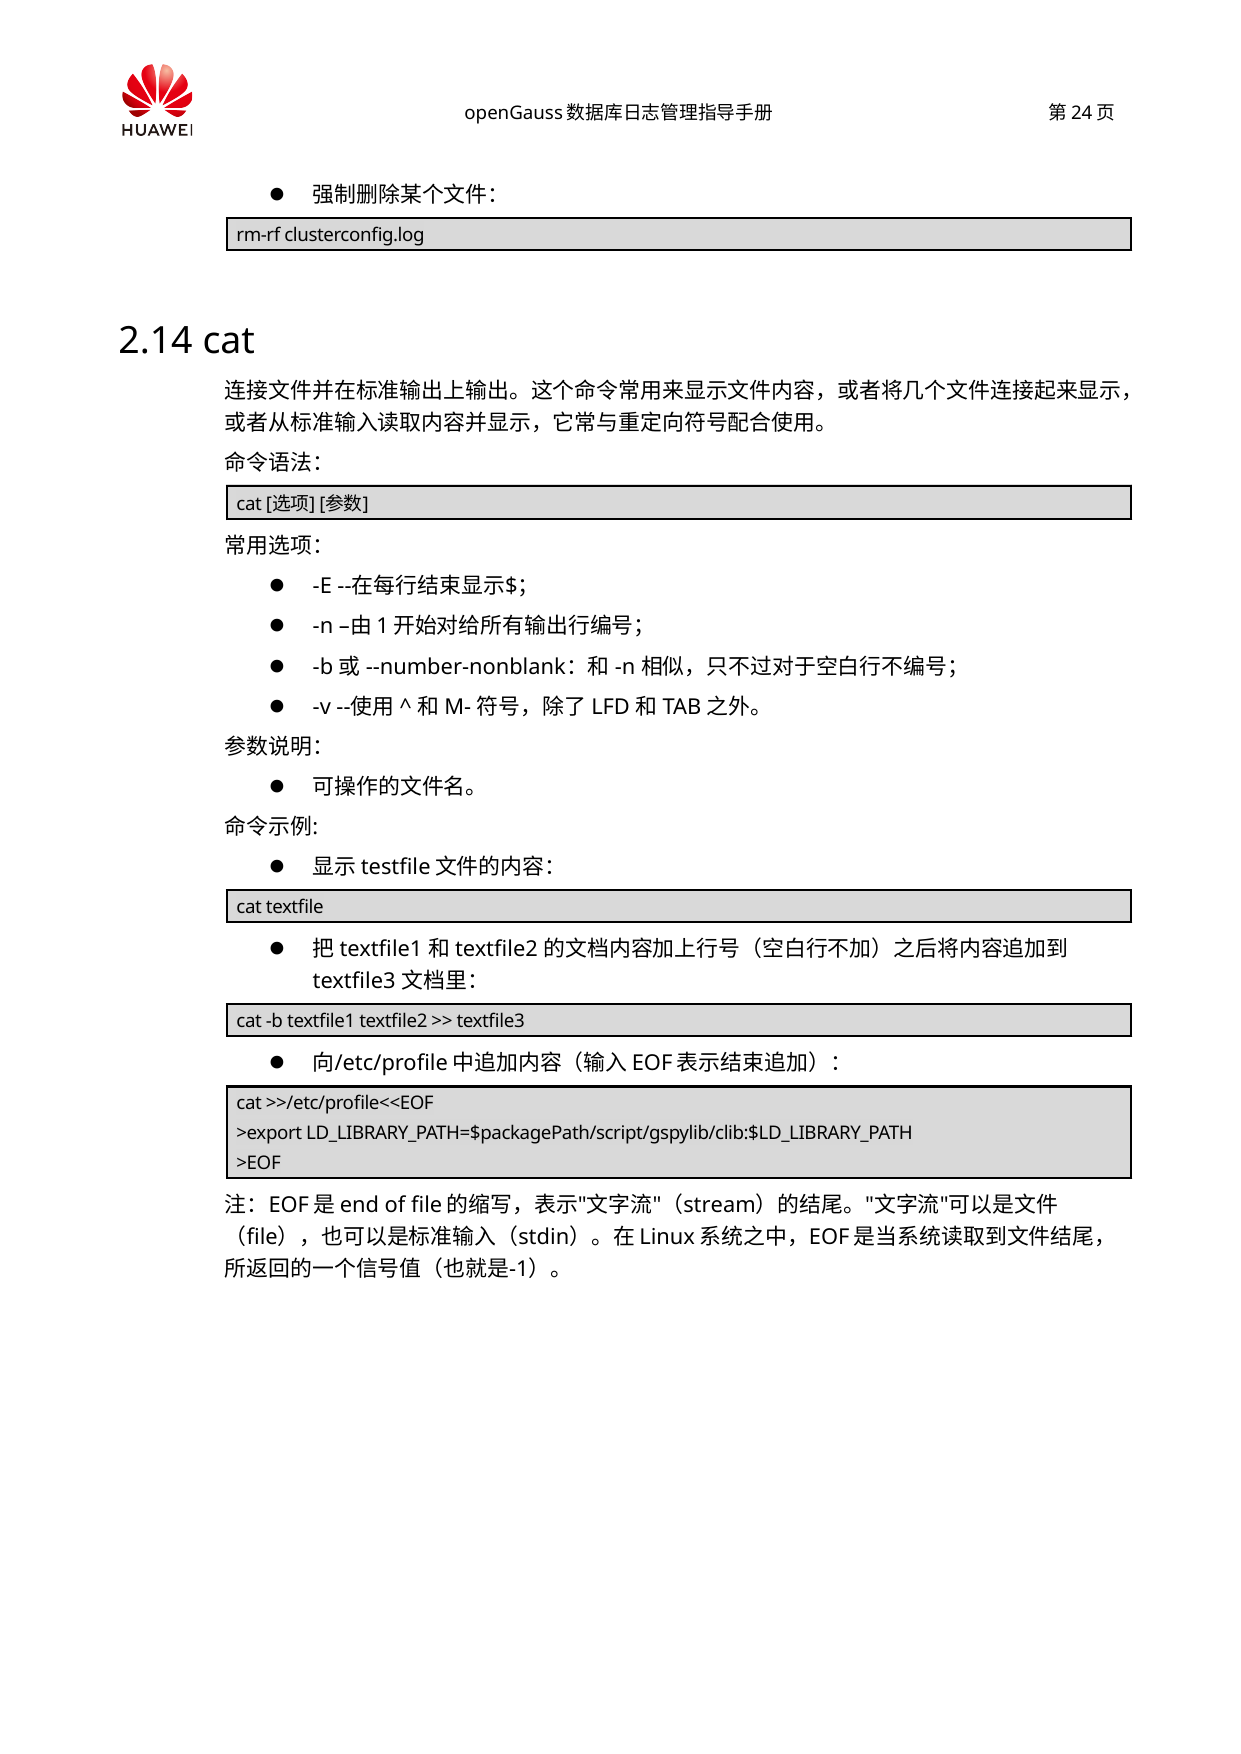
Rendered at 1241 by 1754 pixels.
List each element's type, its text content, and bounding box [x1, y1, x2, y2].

list 向/etc/profile中追加内容（输入EOF表示结束追加）： [269, 1045, 1122, 1077]
text >export LD_LIBRARY_PATH=$packagePath/script/gspylib/clib:$LD_LIBRARY_PATH [228, 1115, 1130, 1145]
text 参数说明： [224, 729, 1122, 761]
list 显示testfile文件的内容： [269, 849, 1122, 881]
text 注：EOF是end of file的缩写，表示"文字流"（stream）的结尾。"文字流"可以是文件（file），也可以是标准输入（stdin）。在Linux系统之中，EOF是当系统读取到文件结尾，所返回的一个信号值（也就是-1）。 [224, 1187, 1122, 1282]
text 命令示例: [224, 809, 1122, 841]
text >EOF [228, 1145, 1130, 1177]
text cat [选项] [参数] [228, 487, 1130, 518]
text 连接文件并在标准输出上输出。这个命令常用来显示文件内容，或者将几个文件连接起来显示，或者从标准输入读取内容并显示，它常与重定向符号配合使用。 [224, 373, 1122, 436]
text cat -b textfile1 textfile2 >> textfile3 [228, 1005, 1130, 1035]
list -b 或 --number-nonblank：和 -n 相似，只不过对于空白行不编号； [269, 649, 1122, 680]
text 常用选项： [224, 528, 1122, 560]
subtitle cat [118, 313, 1122, 364]
text rm-rf clusterconfig.log [228, 219, 1130, 249]
picture [122, 64, 193, 136]
list -v --使用 ^ 和 M- 符号，除了 LFD 和 TAB 之外。 [269, 689, 1122, 721]
list 可操作的文件名。 [269, 769, 1122, 801]
list -E --在每行结束显示$； [269, 568, 1122, 600]
text 命令语法： [224, 444, 1122, 476]
text cat >>/etc/profile<<EOF [228, 1088, 1130, 1115]
list -n –由1开始对给所有输出行编号； [269, 608, 1122, 640]
list 强制删除某个文件： [269, 177, 1122, 209]
list 把 textfile1 和 textfile2 的文档内容加上行号（空白行不加）之后将内容追加到 textfile3 文档里： [269, 931, 1122, 995]
text cat textfile [228, 891, 1130, 921]
